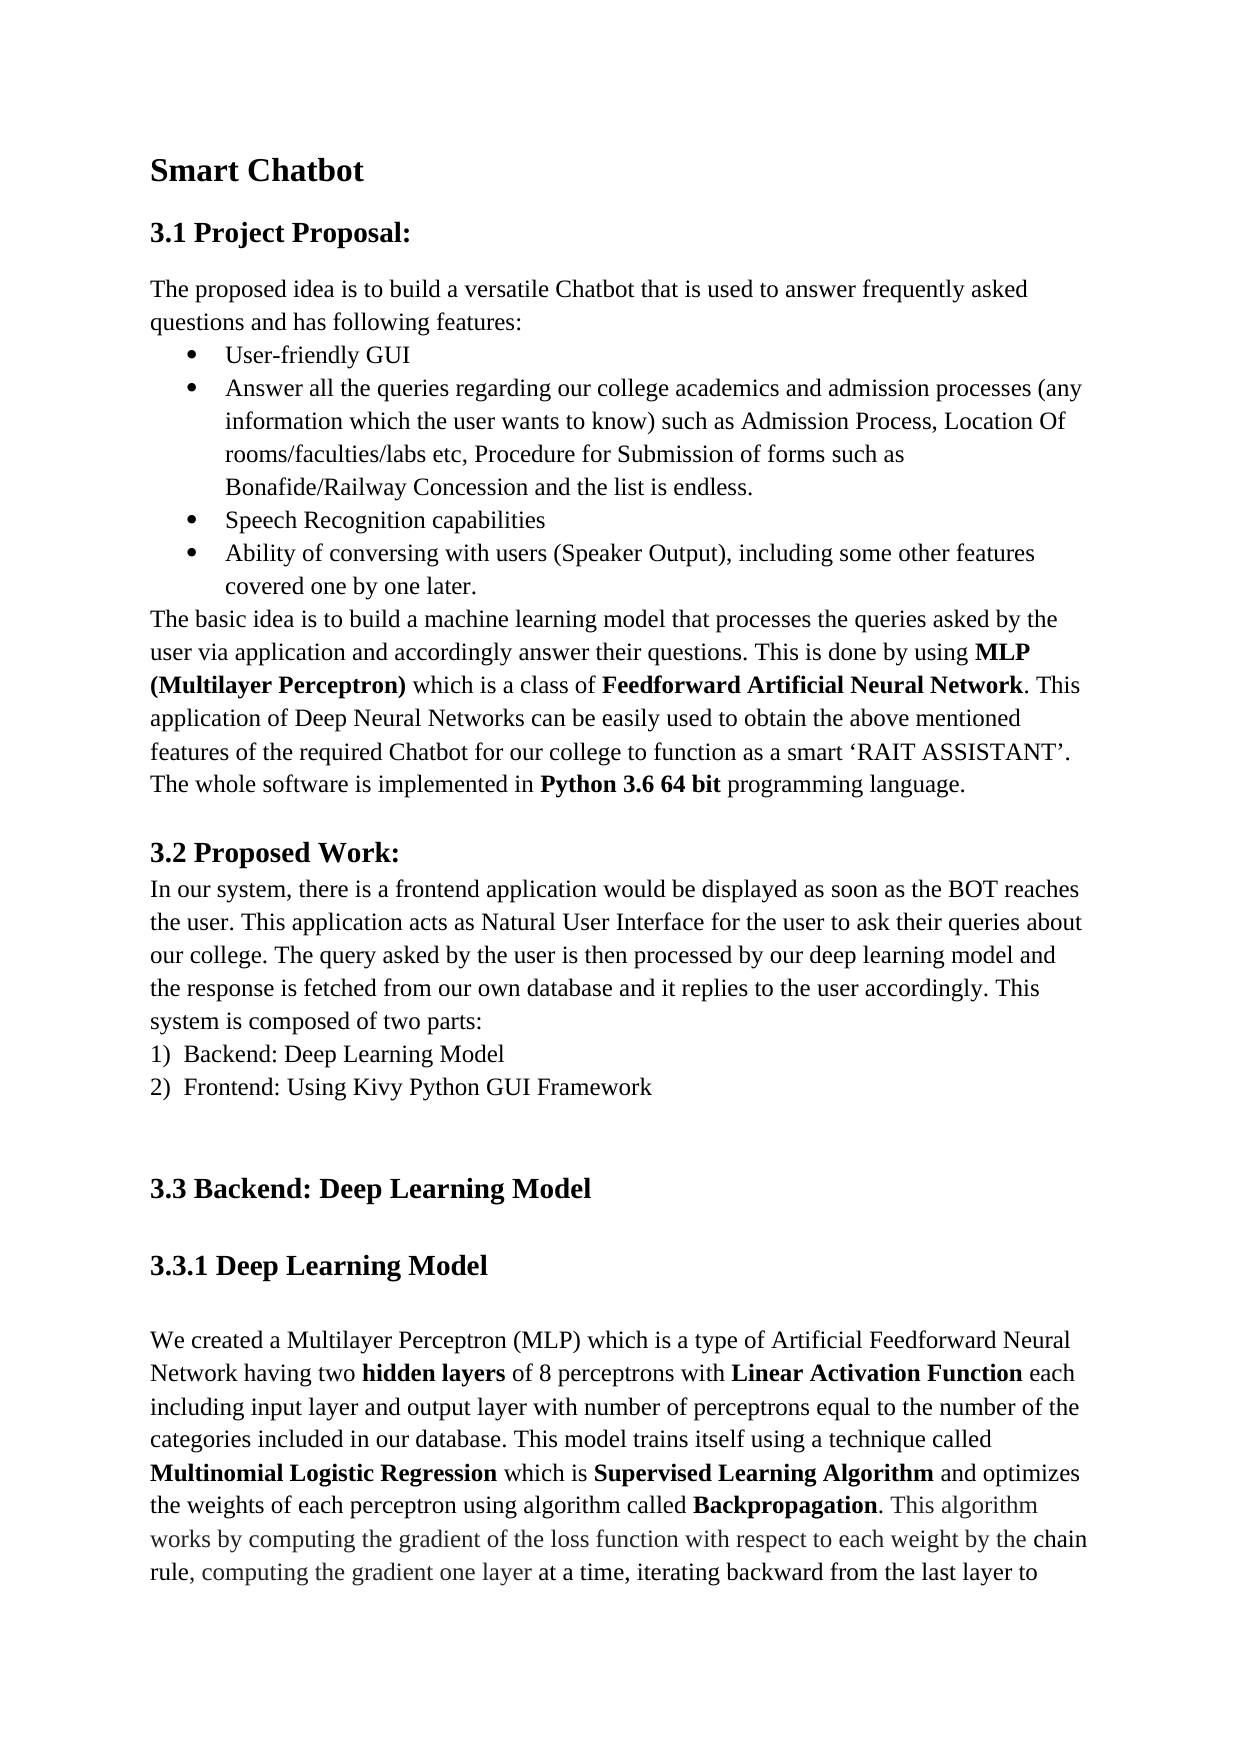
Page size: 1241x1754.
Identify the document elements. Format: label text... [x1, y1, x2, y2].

text The basic idea is to build a machine learning model that processes the queries asked by the user via application and accordingly answer their questions. This is done by using MLP (Multilayer Perceptron) which is a class of Feedforward Artificial Neural Network. This application of Deep Neural Networks can be easily used to obtain the above mentioned features of the required Chatbot for our college to function as a smart ‘RAIT ASSISTANT’. [150, 604, 1090, 765]
list Ability of conversing with users (Speaker Output), including some other features covered one by one later. [187, 538, 1090, 600]
list Speech Recognition capabilities [187, 505, 1090, 534]
text 1) Backend: Deep Learning Model [150, 1039, 1090, 1068]
text In our system, there is a frontend application would be displayed as soon as the BOT reaches the user. This application acts as Natural User Interface for the user to ask their queries about our college. The query asked by the user is then processed by our deep learning model and the response is fetched from our own database and it replies to the user accordingly. This system is composed of two parts: [150, 874, 1090, 1035]
list Answer all the queries regarding our college academics and admission processes (any information which the user wants to know) such as Admission Process, Location Of rooms/faculties/labs etc, Procedure for Submission of forms such as Bonafide/Railway Concession and the list is endless. [187, 373, 1090, 501]
text Smart Chatbot [150, 150, 1090, 188]
text The proposed idea is to build a versatile Chatbot that is used to answer frequently asked questions and has following features: [150, 274, 1090, 336]
text 3.3.1 Deep Learning Model [150, 1248, 1090, 1282]
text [150, 1326, 1090, 1585]
text The whole software is implemented in Python 3.6 64 bit programming language. [150, 769, 1090, 798]
text 2) Frontend: Using Kivy Python GUI Framework [150, 1072, 1090, 1101]
text 3.2 Proposed Work: [150, 836, 1090, 869]
list User-friendly GUI [187, 340, 1090, 369]
text 3.3 Backend: Deep Learning Model [150, 1171, 1090, 1205]
text 3.1 Project Proposal: [150, 215, 1090, 248]
